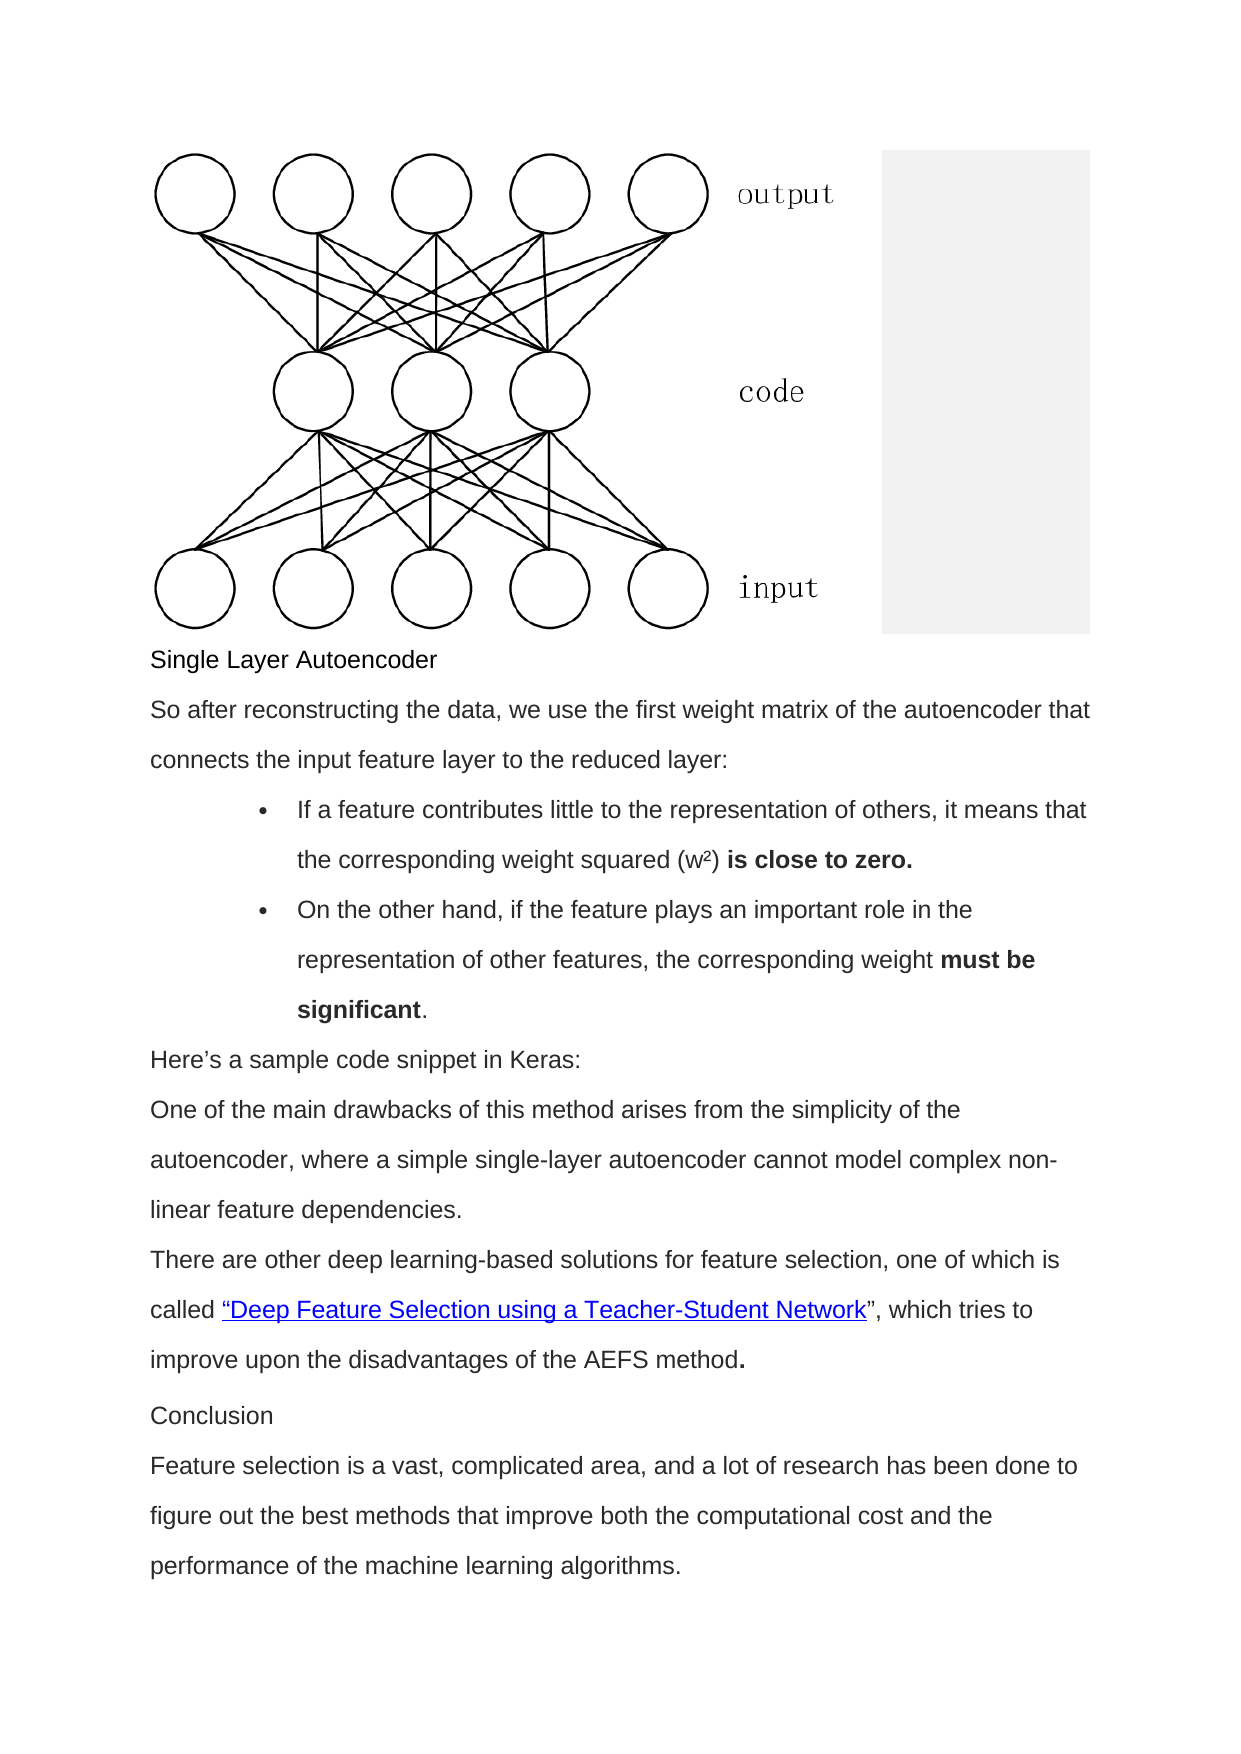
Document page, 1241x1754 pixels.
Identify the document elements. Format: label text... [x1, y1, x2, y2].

text One of the main drawbacks of this method arises from the simplicity of the autoencoder, where a simple single-layer autoencoder cannot model complex non-linear feature dependencies. [150, 1073, 1090, 1223]
list On the other hand, if the feature plays an important role in the representation of other features, the corresponding weight must be significant. [259, 873, 1090, 1023]
text Here’s a sample code snippet in Keras: [150, 1023, 1090, 1073]
picture [150, 150, 883, 635]
text Single Layer Autoencoder [150, 645, 1090, 673]
text So after reconstructing the data, we use the first weight matrix of the autoencoder that connects the input feature layer to the reduced layer: [150, 673, 1090, 773]
text Conclusion [150, 1373, 1090, 1430]
list If a feature contributes little to the representation of others, it means that the corresponding weight squared (w²) is close to zero. [259, 773, 1090, 873]
text There are other deep learning-based solutions for feature selection, one of which is called “Deep Feature Selection using a Teacher-Student Network”, which tries to improve upon the disadvantages of the AEFS method. [150, 1223, 1090, 1373]
text Feature selection is a vast, complicated area, and a lot of research has been done to figure out the best methods that improve both the computational cost and the performance of the machine learning algorithms. [150, 1430, 1090, 1580]
